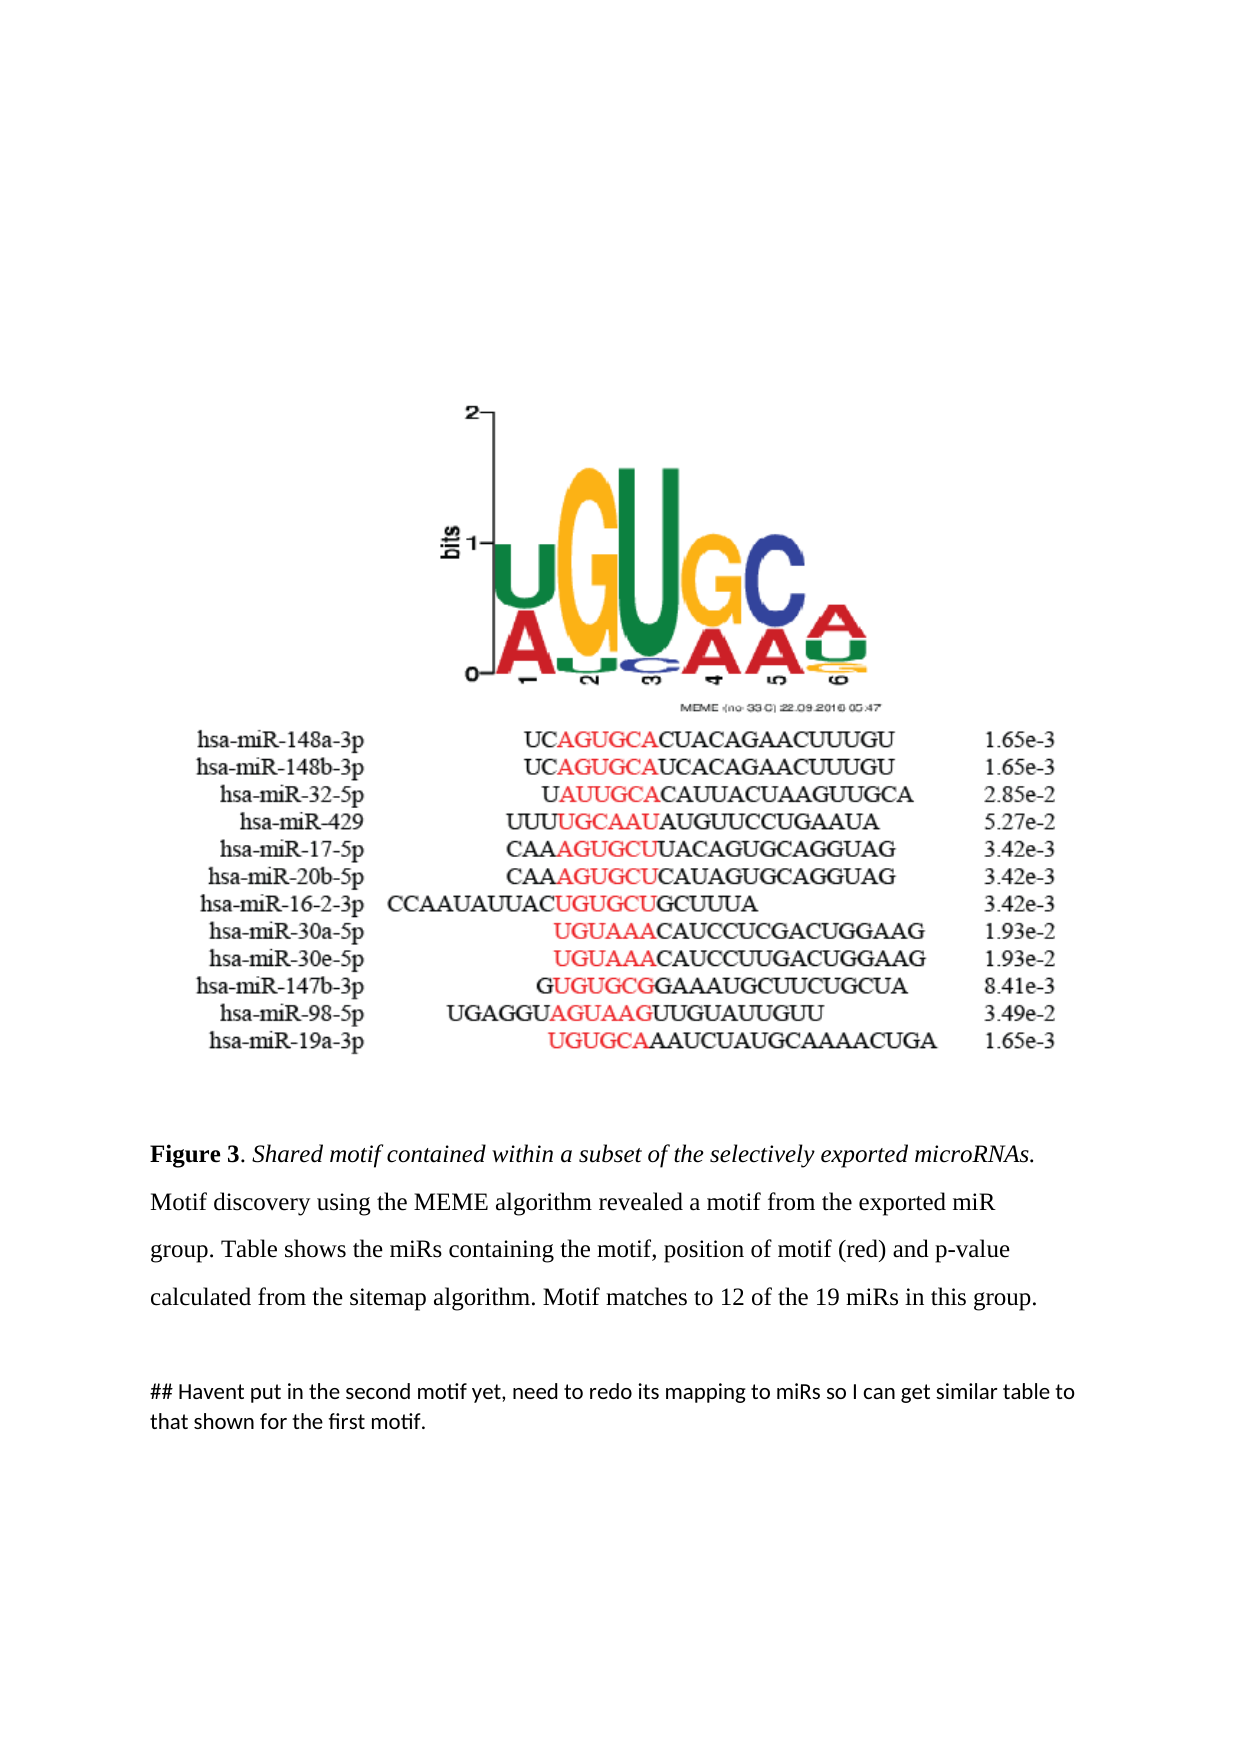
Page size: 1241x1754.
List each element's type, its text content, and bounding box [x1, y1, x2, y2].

text Figure 3. Shared motif contained within a subset of the selectively exported microRNAs. [150, 1139, 1090, 1168]
text group. Table shows the miRs containing the motif, position of motif (red) and p-value [150, 1234, 1090, 1263]
picture [150, 350, 1091, 1073]
text Motif discovery using the MEME algorithm revealed a motif from the exported miR [150, 1187, 1090, 1216]
text ## Havent put in the second motif yet, need to redo its mapping to miRs so I can get similar table to that shown for the first motif. [150, 1377, 1090, 1435]
text calculated from the sitemap algorithm. Motif matches to 12 of the 19 miRs in this group. [150, 1282, 1090, 1311]
